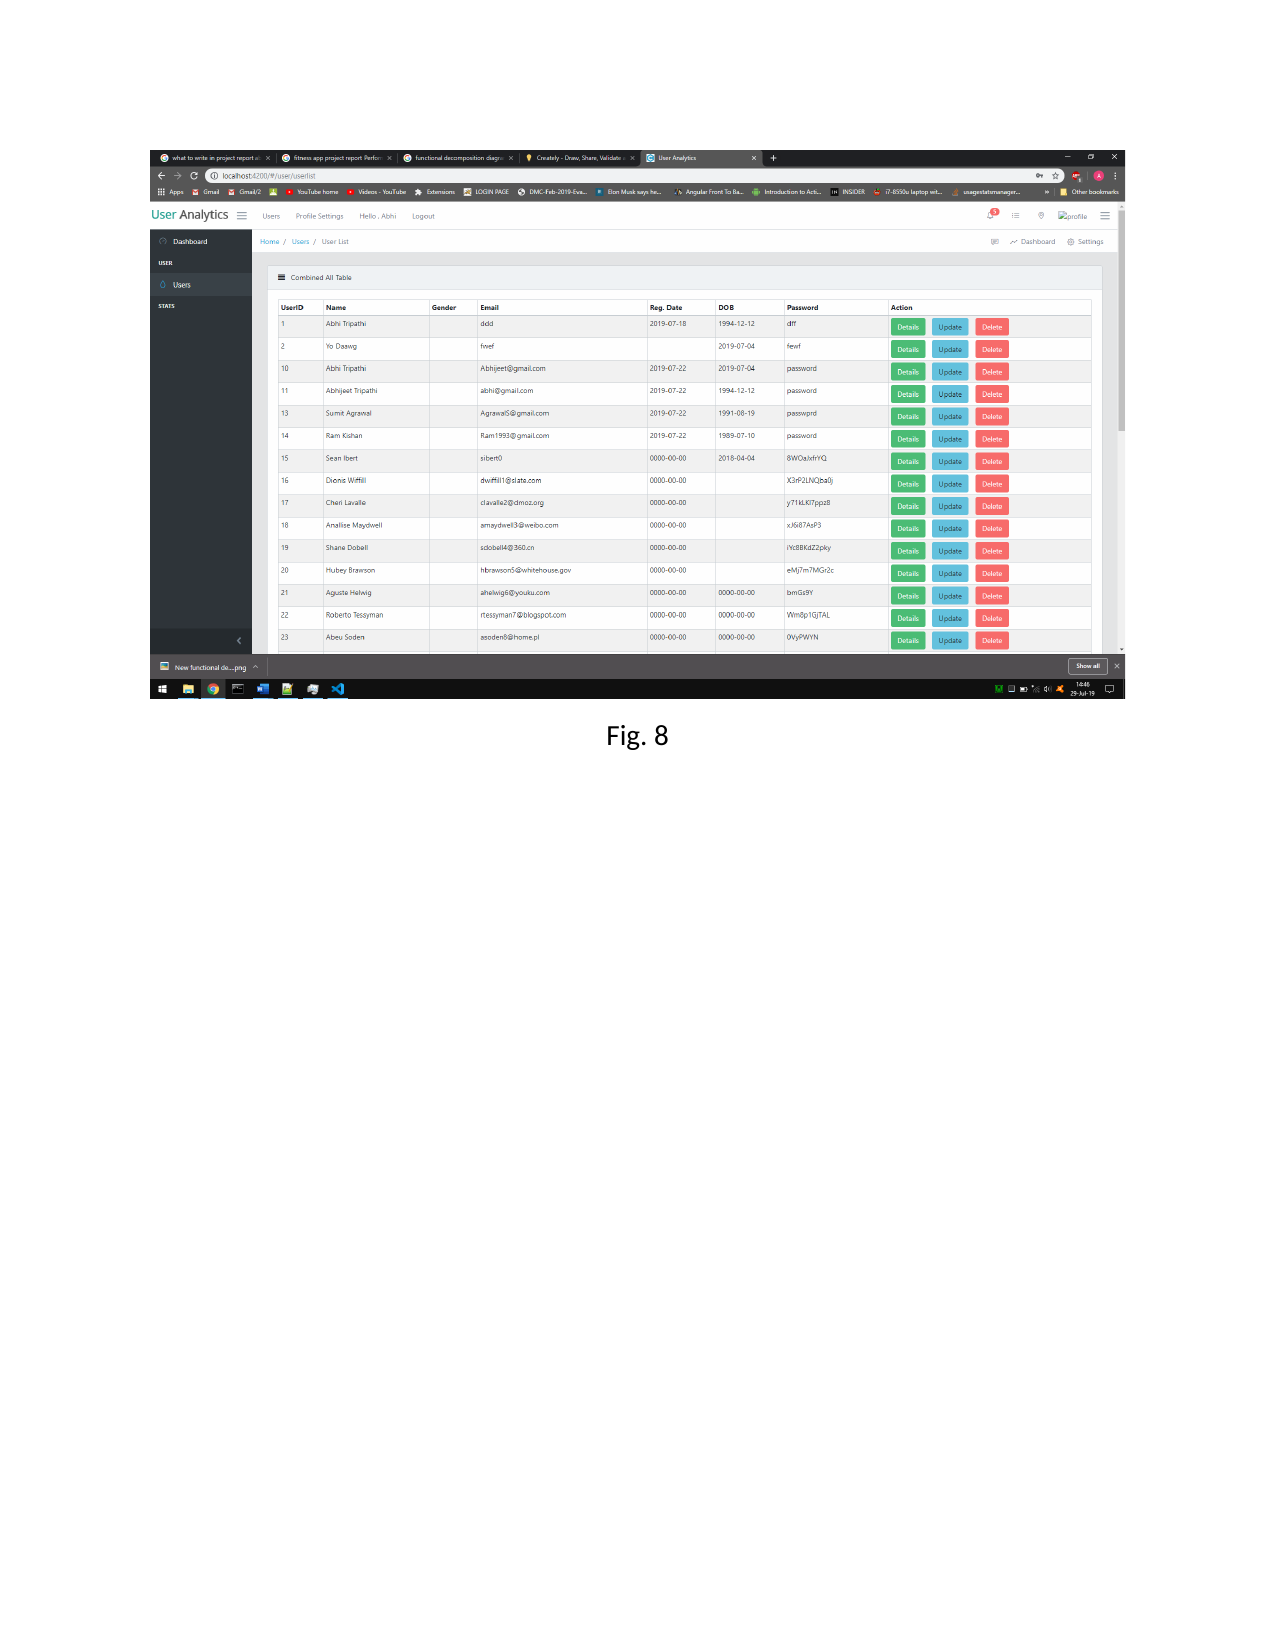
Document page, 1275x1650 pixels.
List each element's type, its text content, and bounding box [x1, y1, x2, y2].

text Fig. 8 [150, 717, 1125, 753]
picture [150, 150, 1125, 699]
